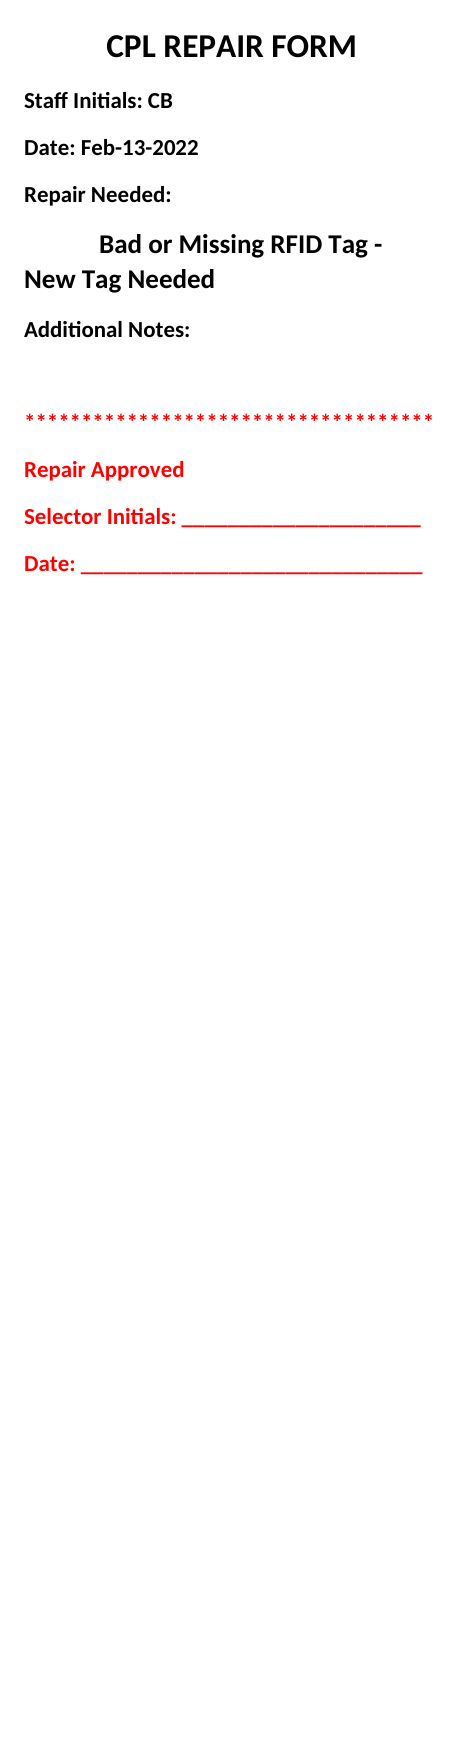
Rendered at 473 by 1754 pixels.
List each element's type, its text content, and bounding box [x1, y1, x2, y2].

text CPL REPAIR FORM [24, 26, 439, 66]
text Repair Needed: [24, 180, 439, 208]
text Repair Approved [24, 455, 439, 483]
text Date: ______________________________ [24, 549, 439, 577]
text ************************************ [24, 408, 439, 436]
text Staff Initials: CB [24, 86, 439, 114]
text Bad or Missing RFID Tag - New Tag Needed [24, 227, 439, 295]
text Date: Feb-13-2022 [24, 133, 439, 161]
text Additional Notes: [24, 315, 439, 343]
text Selector Initials: _____________________ [24, 502, 439, 530]
